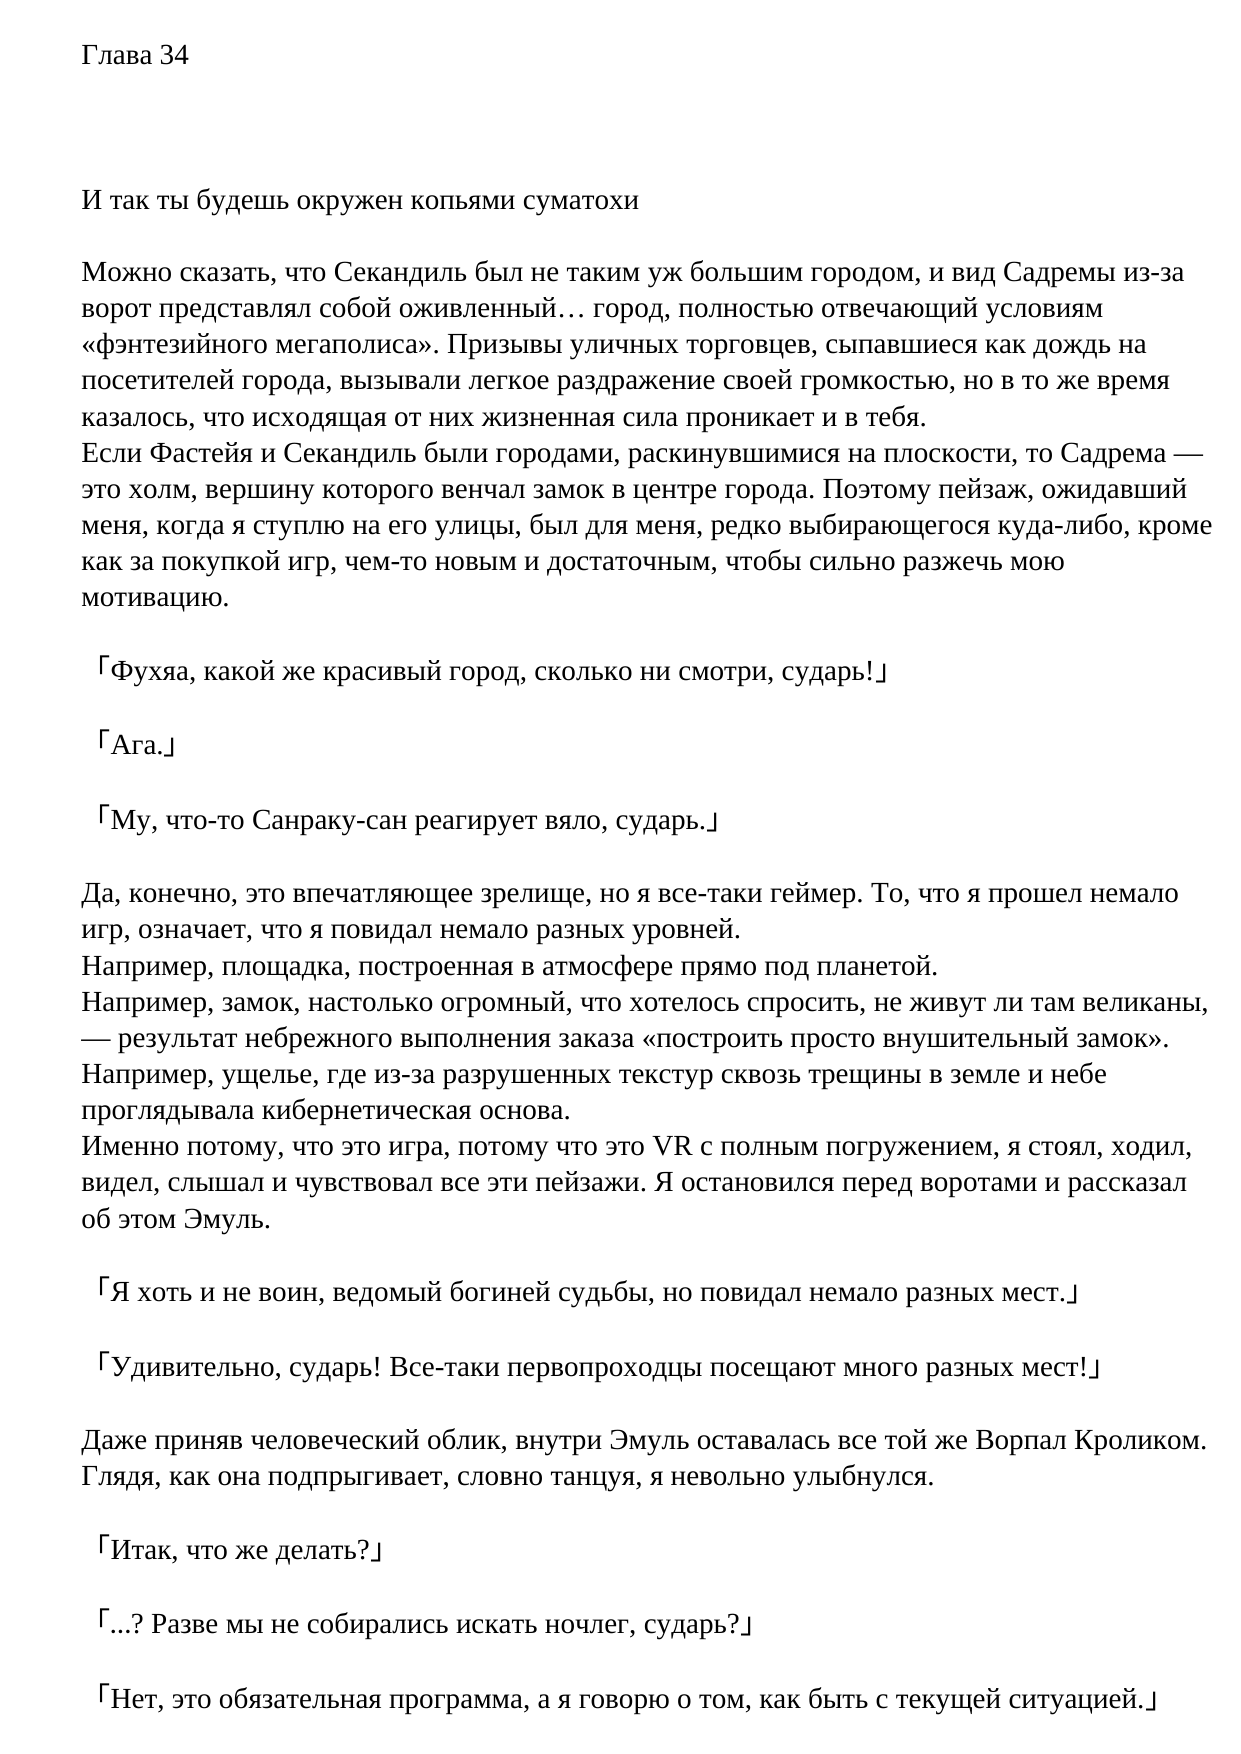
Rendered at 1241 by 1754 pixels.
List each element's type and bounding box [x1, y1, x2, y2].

text [81, 37, 1215, 1752]
